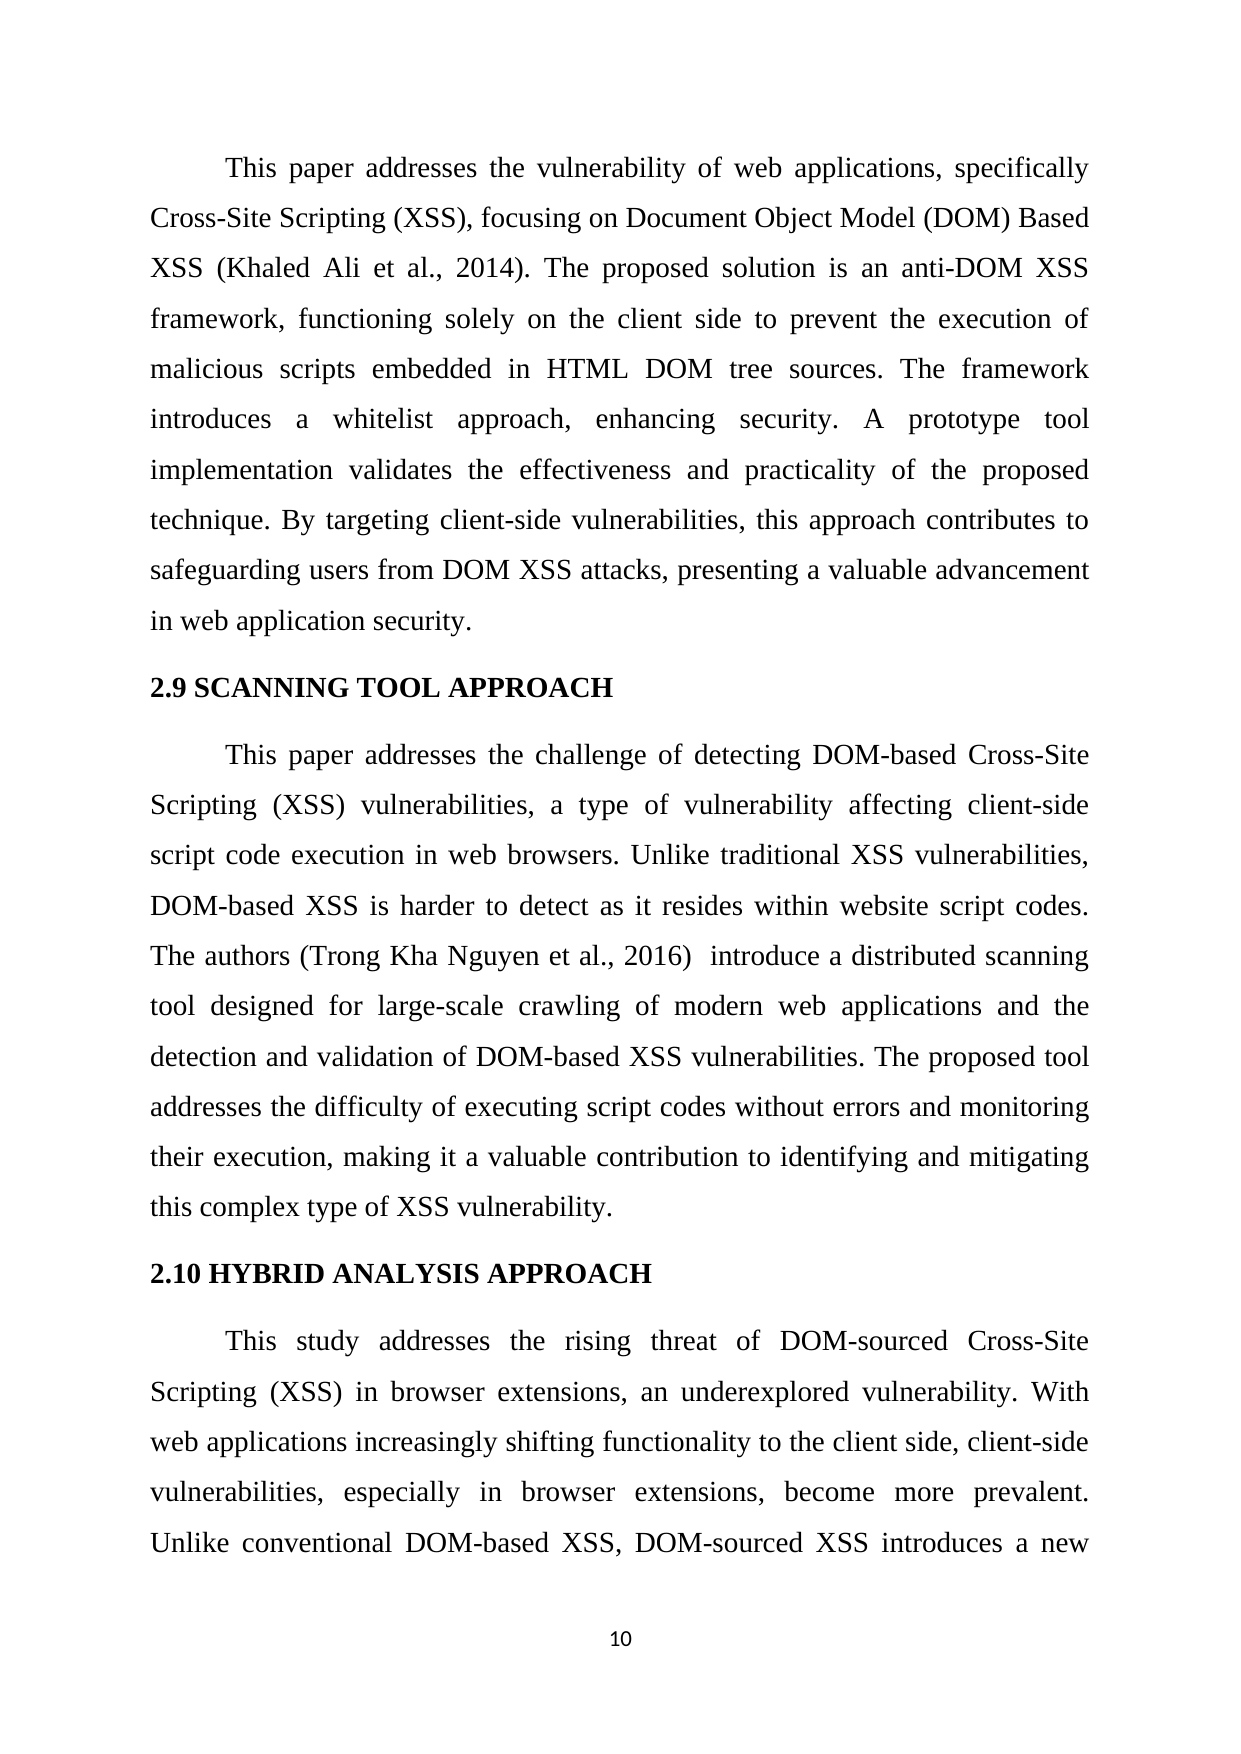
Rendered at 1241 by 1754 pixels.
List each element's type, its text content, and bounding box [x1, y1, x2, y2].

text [150, 1323, 1090, 1558]
text This paper addresses the vulnerability of web applications, specifically Cross-Site Scripting (XSS), focusing on Document Object Model (DOM) Based XSS (Khaled Ali et al., 2014). The proposed solution is an anti-DOM XSS framework, functioning solely on the client side to prevent the execution of malicious scripts embedded in HTML DOM tree sources. The framework introduces a whitelist approach, enhancing security. A prototype tool implementation validates the effectiveness and practicality of the proposed technique. By targeting client-side vulnerabilities, this approach contributes to safeguarding users from DOM XSS attacks, presenting a valuable advancement in web application security. [150, 150, 1090, 636]
text 2.9 SCANNING TOOL APPROACH [150, 670, 1090, 703]
text 2.10 HYBRID ANALYSIS APPROACH [150, 1257, 1090, 1290]
text This paper addresses the challenge of detecting DOM-based Cross-Site Scripting (XSS) vulnerabilities, a type of vulnerability affecting client-side script code execution in web browsers. Unlike traditional XSS vulnerabilities, DOM-based XSS is harder to detect as it resides within website script codes. The authors (Trong Kha Nguyen et al., 2016) introduce a distributed scanning tool designed for large-scale crawling of modern web applications and the detection and validation of DOM-based XSS vulnerabilities. The proposed tool addresses the difficulty of executing script codes without errors and monitoring their execution, making it a valuable contribution to identifying and mitigating this complex type of XSS vulnerability. [150, 737, 1090, 1223]
